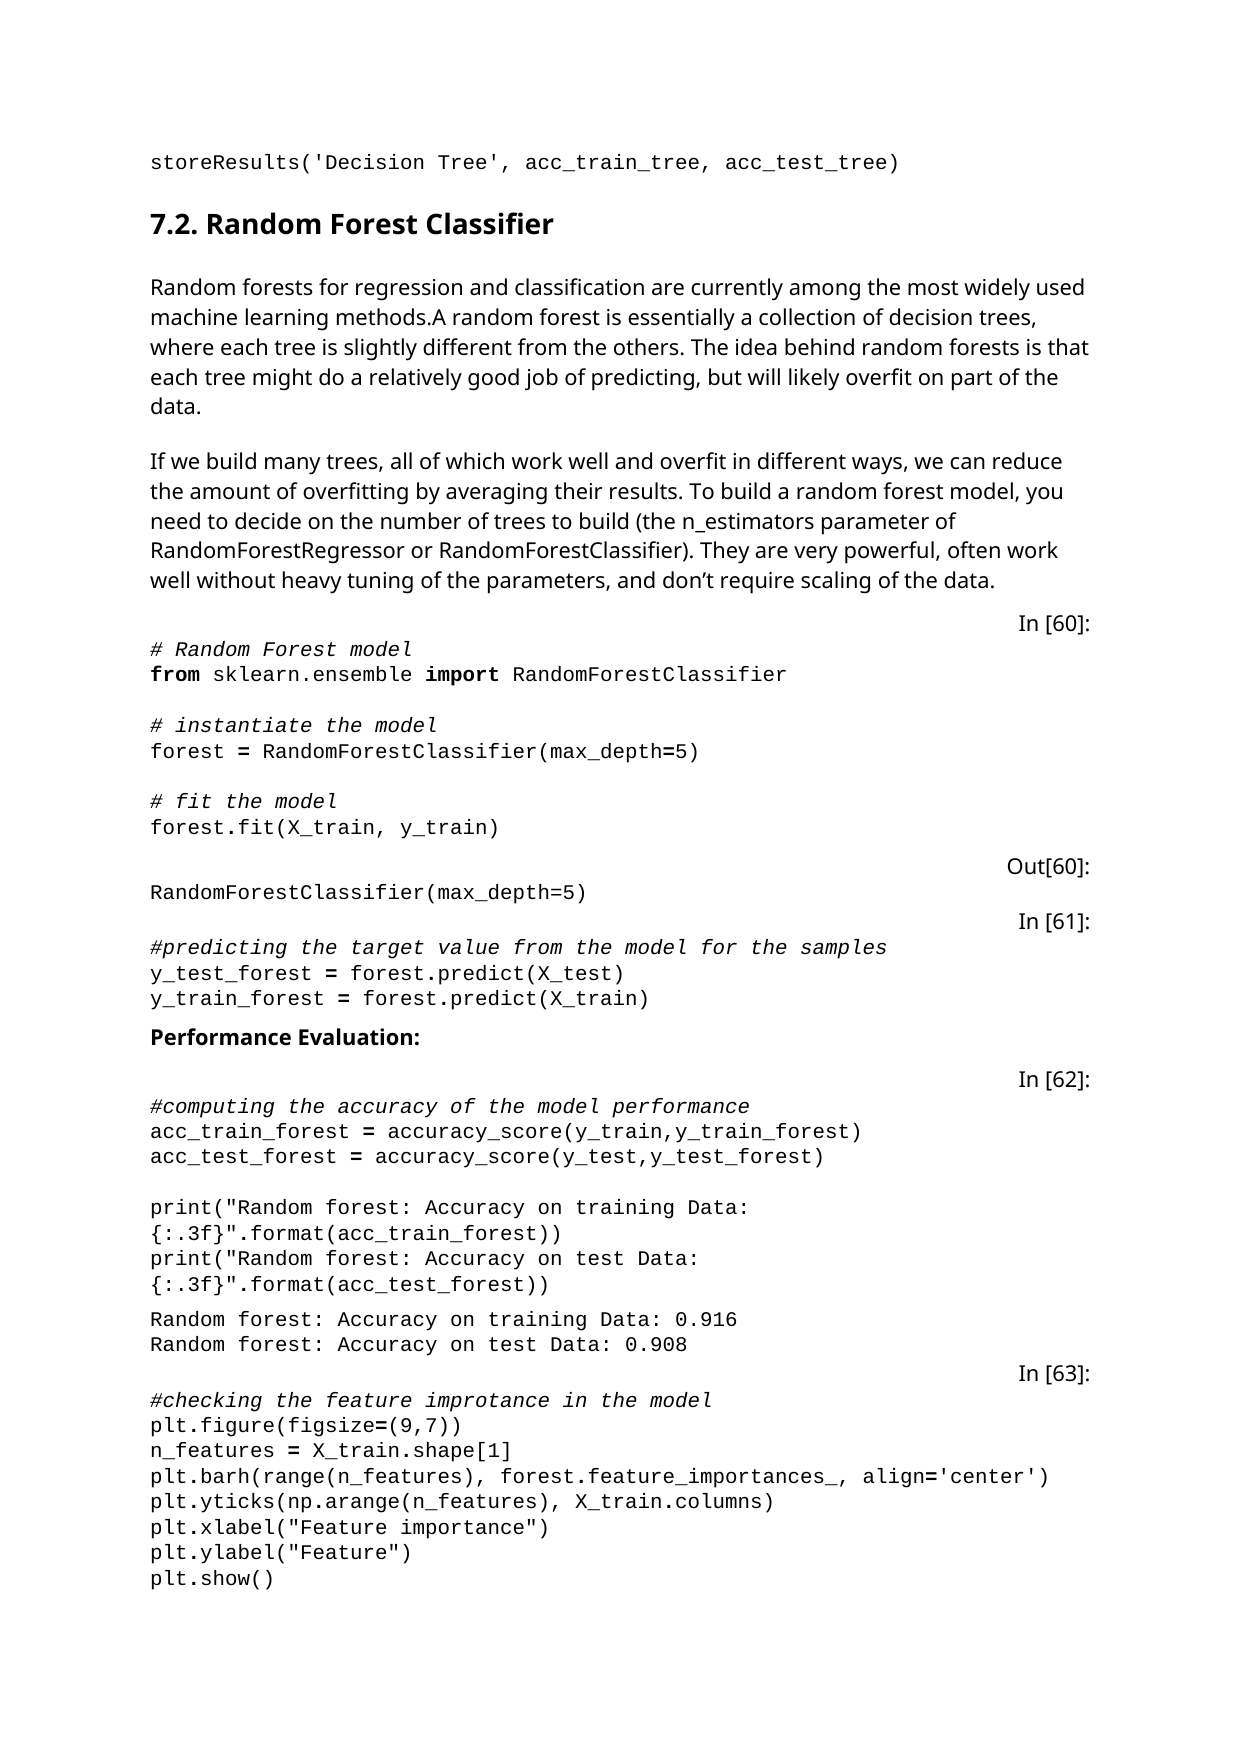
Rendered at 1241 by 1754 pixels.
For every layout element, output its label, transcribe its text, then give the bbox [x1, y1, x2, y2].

text print("Random forest: Accuracy on training Data: {:.3f}".format(acc_train_forest)) [150, 1196, 1090, 1246]
text If we build many trees, all of which work well and overfit in different ways, we can reduce the amount of overfitting by averaging their results. To build a random forest model, you need to decide on the number of trees to build (the n_estimators parameter of RandomForestRegressor or RandomForestClassifier). They are very powerful, often work well without heavy tuning of the parameters, and don’t require scaling of the data. [150, 446, 1090, 595]
text acc_train_forest = accuracy_score(y_train,y_train_forest) [150, 1119, 1090, 1145]
text 7.2. Random Forest Classifier [150, 204, 1090, 243]
text print("Random forest: Accuracy on test Data: {:.3f}".format(acc_test_forest)) [150, 1246, 1090, 1297]
text plt.yticks(np.arange(n_features), X_train.columns) [150, 1489, 1090, 1515]
text #checking the feature improtance in the model [150, 1388, 1090, 1413]
text In [62]: [150, 1064, 1090, 1094]
text # instantiate the model [150, 713, 1090, 739]
text y_train_forest = forest.predict(X_train) [150, 986, 1090, 1012]
text plt.show() [150, 1566, 1090, 1591]
text plt.ylabel("Feature") [150, 1540, 1090, 1566]
text In [60]: [150, 607, 1090, 637]
text y_test_forest = forest.predict(X_test) [150, 961, 1090, 986]
text #computing the accuracy of the model performance [150, 1094, 1090, 1119]
text plt.barh(range(n_features), forest.feature_importances_, align='center') [150, 1464, 1090, 1489]
text Random forest: Accuracy on training Data: 0.916 [150, 1307, 1090, 1333]
text RandomForestClassifier(max_depth=5) [150, 880, 1090, 906]
text # fit the model [150, 790, 1090, 815]
text acc_test_forest = accuracy_score(y_test,y_test_forest) [150, 1145, 1090, 1170]
text Random forest: Accuracy on test Data: 0.908 [150, 1333, 1090, 1358]
text # Random Forest model [150, 637, 1090, 663]
text plt.xlabel("Feature importance") [150, 1515, 1090, 1540]
text plt.figure(figsize=(9,7)) [150, 1413, 1090, 1439]
text storeResults('Decision Tree', acc_train_tree, acc_test_tree) [150, 150, 1090, 175]
text In [61]: [150, 906, 1090, 936]
text forest = RandomForestClassifier(max_depth=5) [150, 739, 1090, 764]
text In [63]: [150, 1358, 1090, 1388]
text Performance Evaluation: [150, 1022, 1090, 1052]
text Out[60]: [150, 851, 1090, 880]
text Random forests for regression and classification are currently among the most widely used machine learning methods.A random forest is essentially a collection of decision trees, where each tree is slightly different from the others. The idea behind random forests is that each tree might do a relatively good job of predicting, but will likely overfit on part of the data. [150, 272, 1090, 421]
text #predicting the target value from the model for the samples [150, 936, 1090, 961]
text n_features = X_train.shape[1] [150, 1439, 1090, 1464]
text from sklearn.ensemble import RandomForestClassifier [150, 663, 1090, 688]
text forest.fit(X_train, y_train) [150, 815, 1090, 841]
